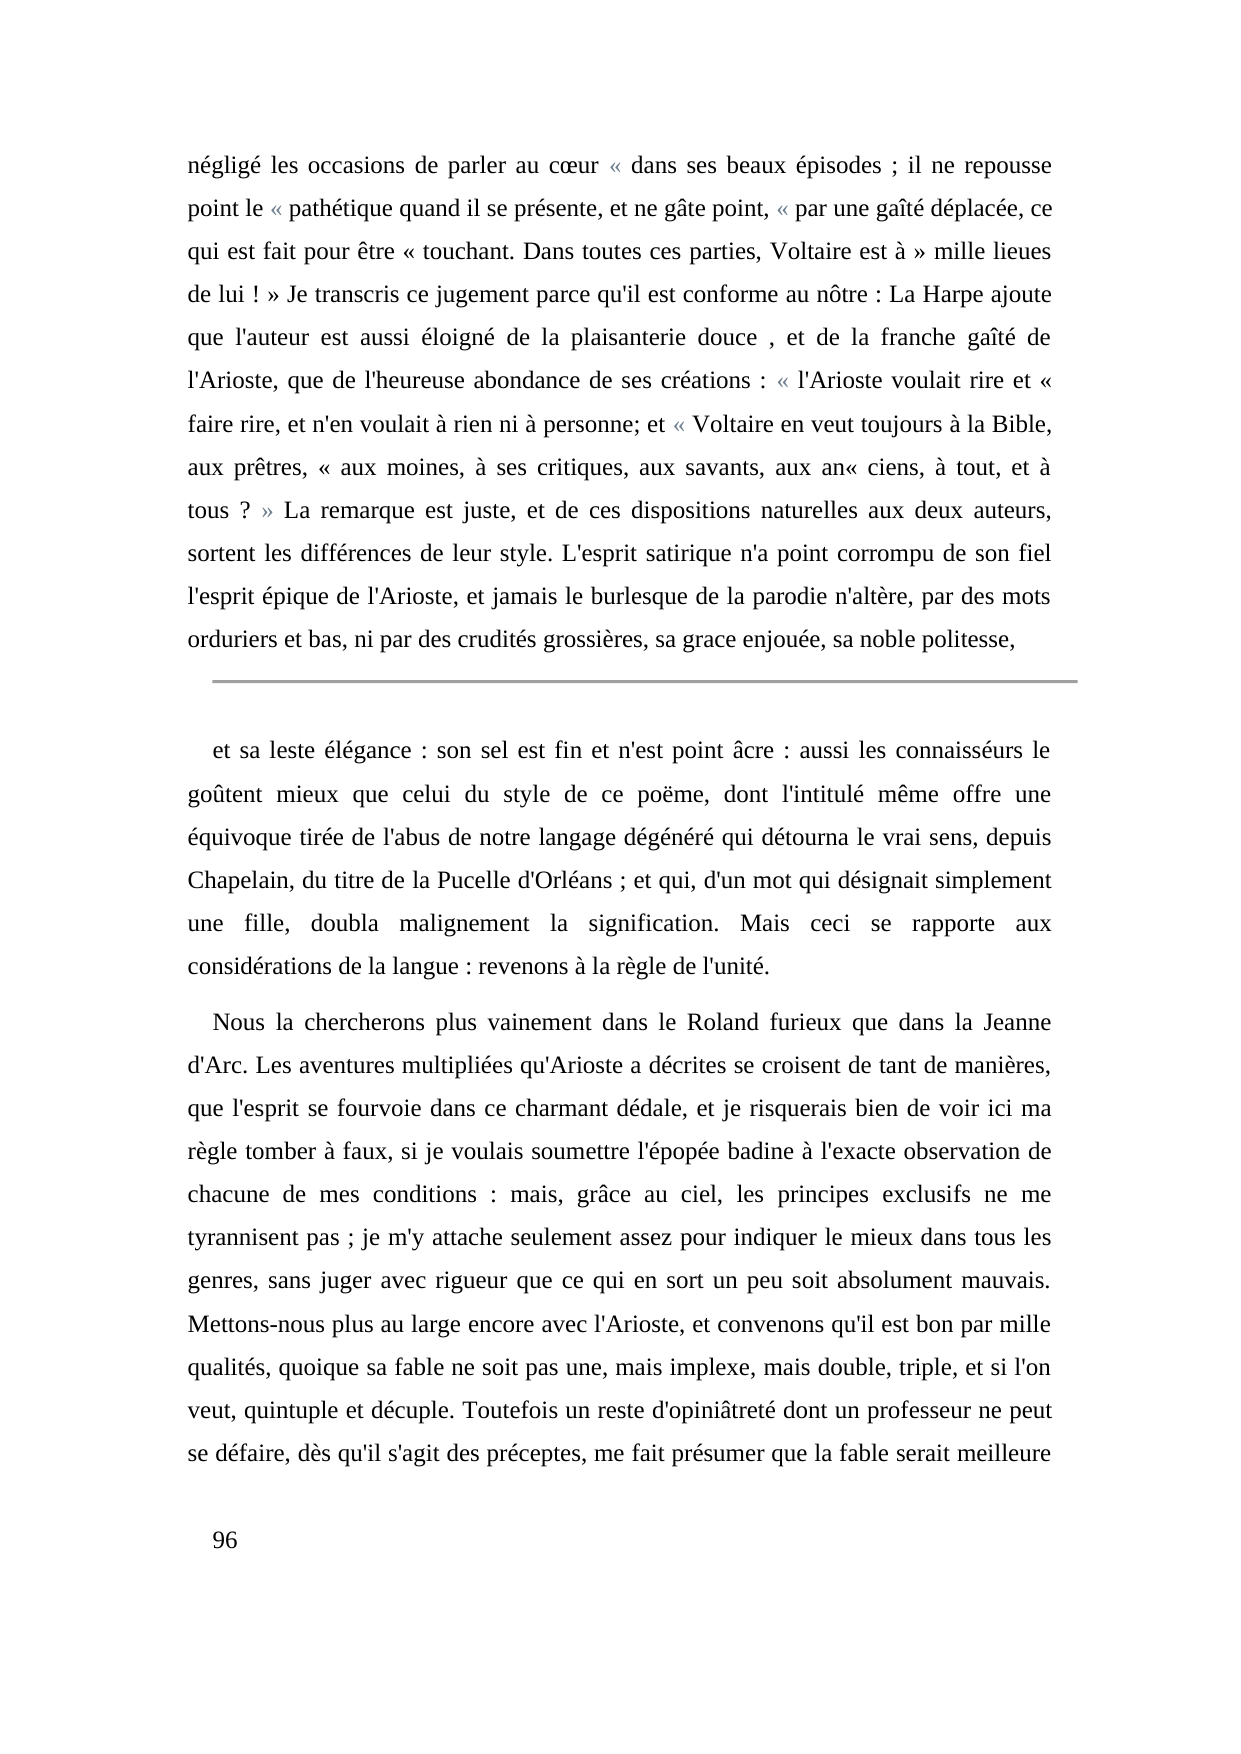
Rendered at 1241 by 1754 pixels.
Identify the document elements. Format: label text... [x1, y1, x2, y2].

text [187, 1007, 1053, 1467]
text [187, 150, 1053, 653]
text et sa leste élégance : son sel est fin et n'est point âcre : aussi les connaisséurs le goûtent mieux que celui du style de ce poëme, dont l'intitulé même offre une équivoque tirée de l'abus de notre langage dégénéré qui détourna le vrai sens, depuis Chapelain, du titre de la Pucelle d'Orléans ; et qui, d'un mot qui désignait simplement une fille, doubla malignement la signification. Mais ceci se rapporte aux considérations de la langue : revenons à la règle de l'unité. [187, 736, 1053, 980]
